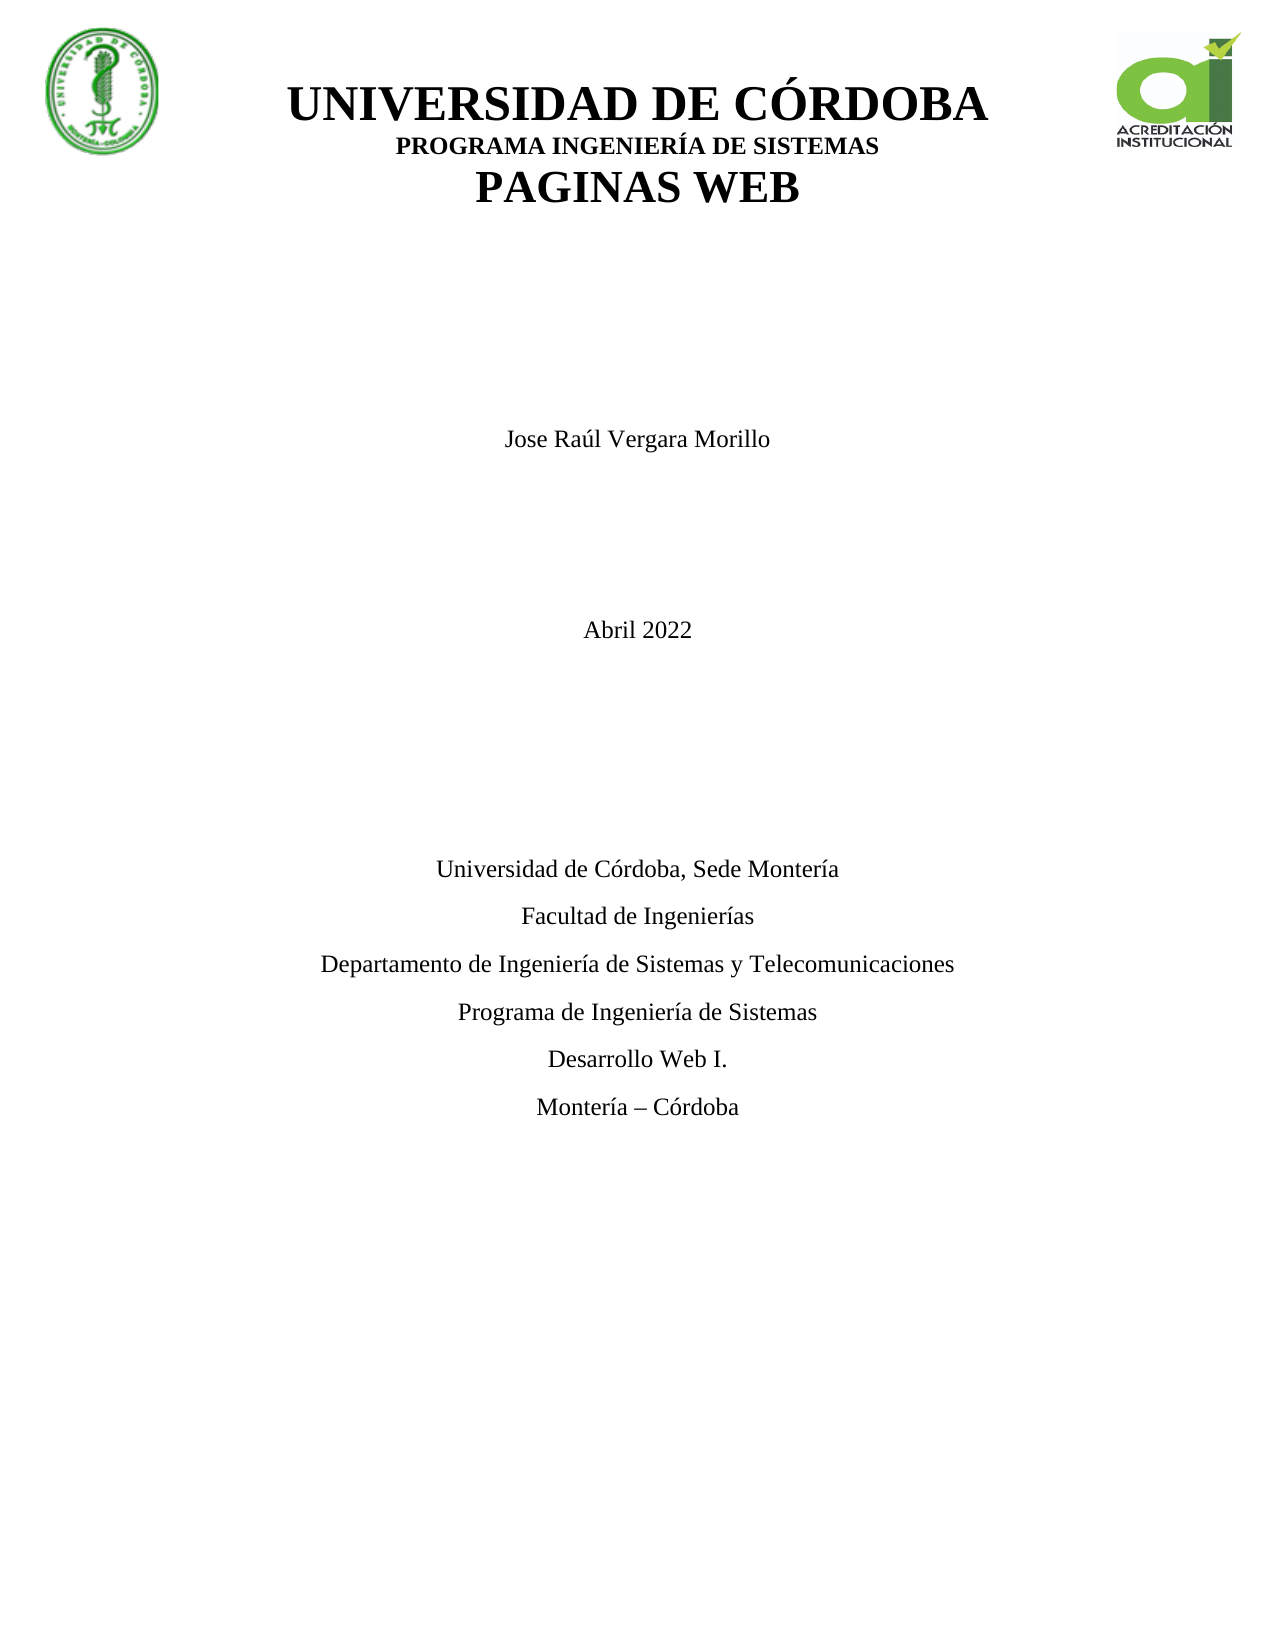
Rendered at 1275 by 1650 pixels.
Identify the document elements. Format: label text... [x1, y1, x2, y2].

picture [1116, 31, 1242, 147]
picture [44, 27, 159, 156]
text Jose Raúl Vergara Morillo [177, 424, 1098, 453]
text Universidad de Córdoba, Sede Montería [177, 854, 1098, 882]
text Montería – Córdoba [177, 1092, 1098, 1121]
text Abril 2022 [177, 615, 1098, 644]
text Desarrollo Web I. [177, 1044, 1098, 1073]
text Programa de Ingeniería de Sistemas [177, 997, 1098, 1026]
text Facultad de Ingenierías [177, 901, 1098, 930]
text Departamento de Ingeniería de Sistemas y Telecomunicaciones [177, 949, 1098, 978]
text PAGINAS WEB [177, 160, 1098, 213]
